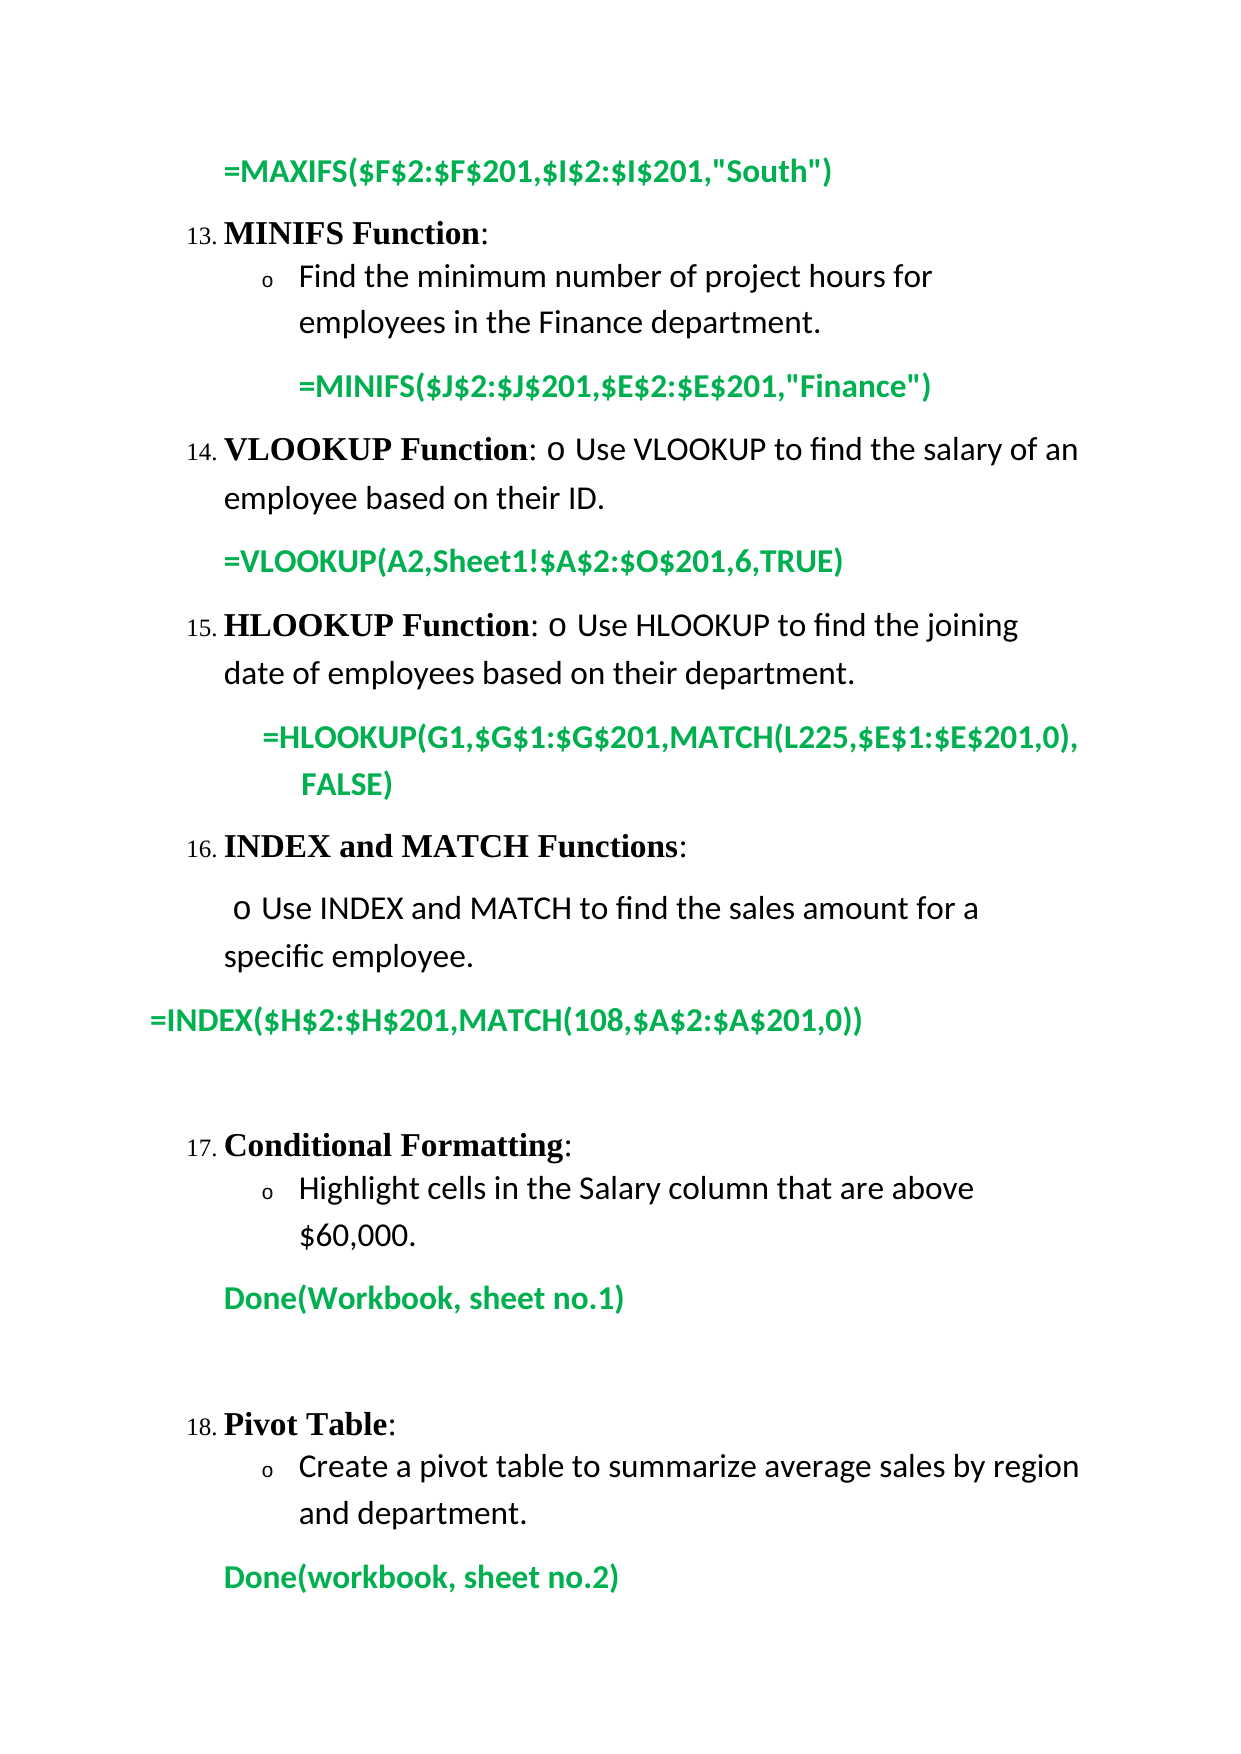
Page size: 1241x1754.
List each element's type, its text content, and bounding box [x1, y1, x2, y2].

text =INDEX($H$2:$H$201,MATCH(108,$A$2:$A$201,0)) [150, 999, 1086, 1039]
list Highlight cells in the Salary column that are above $60,000. [261, 1167, 1086, 1254]
list Pivot Table: [186, 1404, 1086, 1442]
text Done(workbook, sheet no.2) [223, 1556, 1086, 1596]
list HLOOKUP Function: o Use HLOOKUP to find the joining date of employees based on their department. [186, 604, 1086, 693]
text =MAXIFS($F$2:$F$201,$I$2:$I$201,"South") [223, 150, 1086, 191]
text =MINIFS($J$2:$J$201,$E$2:$E$201,"Finance") [298, 365, 1086, 406]
text =VLOOKUP(A2,Sheet1!$A$2:$O$201,6,TRUE) [223, 540, 1086, 581]
text =HLOOKUP(G1,$G$1:$G$201,MATCH(L225,$E$1:$E$201,0),FALSE) [262, 716, 1086, 803]
text o Use INDEX and MATCH to find the sales amount for a specific employee. [223, 887, 1086, 976]
list INDEX and MATCH Functions: [186, 826, 1086, 864]
list MINIFS Function: [186, 213, 1086, 252]
list Find the minimum number of project hours for employees in the Finance department. [261, 255, 1086, 342]
list Create a pivot table to summarize average sales by region and department. [261, 1445, 1086, 1533]
list Conditional Formatting: [186, 1126, 1086, 1164]
list VLOOKUP Function: o Use VLOOKUP to find the salary of an employee based on their ID. [186, 428, 1086, 518]
list Done(Workbook, sheet no.1) [223, 1277, 1086, 1318]
